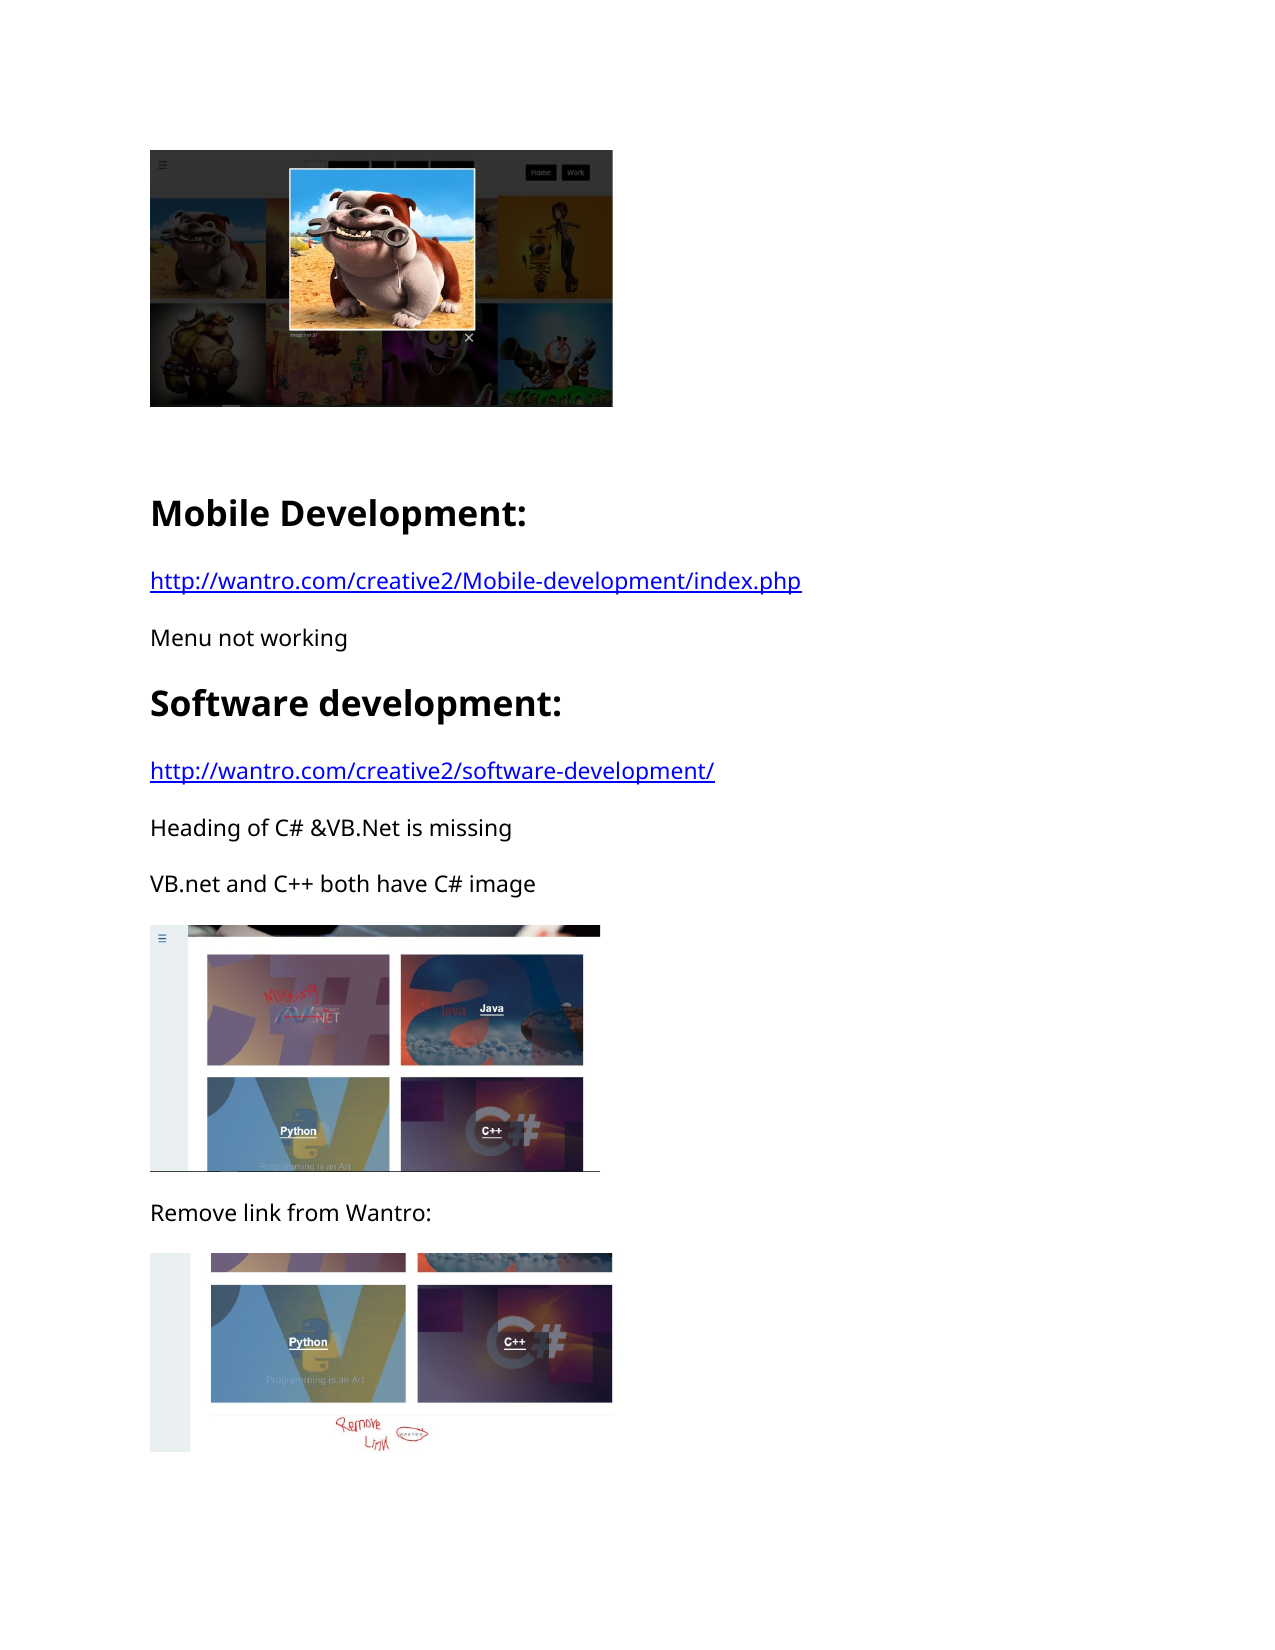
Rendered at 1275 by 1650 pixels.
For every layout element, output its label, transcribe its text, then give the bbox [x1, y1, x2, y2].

text http://wantro.com/creative2/software-development/ [150, 755, 1125, 786]
picture [150, 1253, 632, 1452]
picture [150, 150, 613, 407]
text Remove link from Wantro: [150, 1197, 1125, 1228]
text Mobile Development: [150, 489, 1125, 537]
text http://wantro.com/creative2/Mobile-development/index.php [150, 565, 1125, 596]
text Menu not working [150, 622, 1125, 653]
text Heading of C# &VB.Net is missing [150, 811, 1125, 843]
text Software development: [150, 678, 1125, 727]
text VB.net and C++ both have C# image [150, 868, 1125, 899]
picture [150, 925, 601, 1172]
